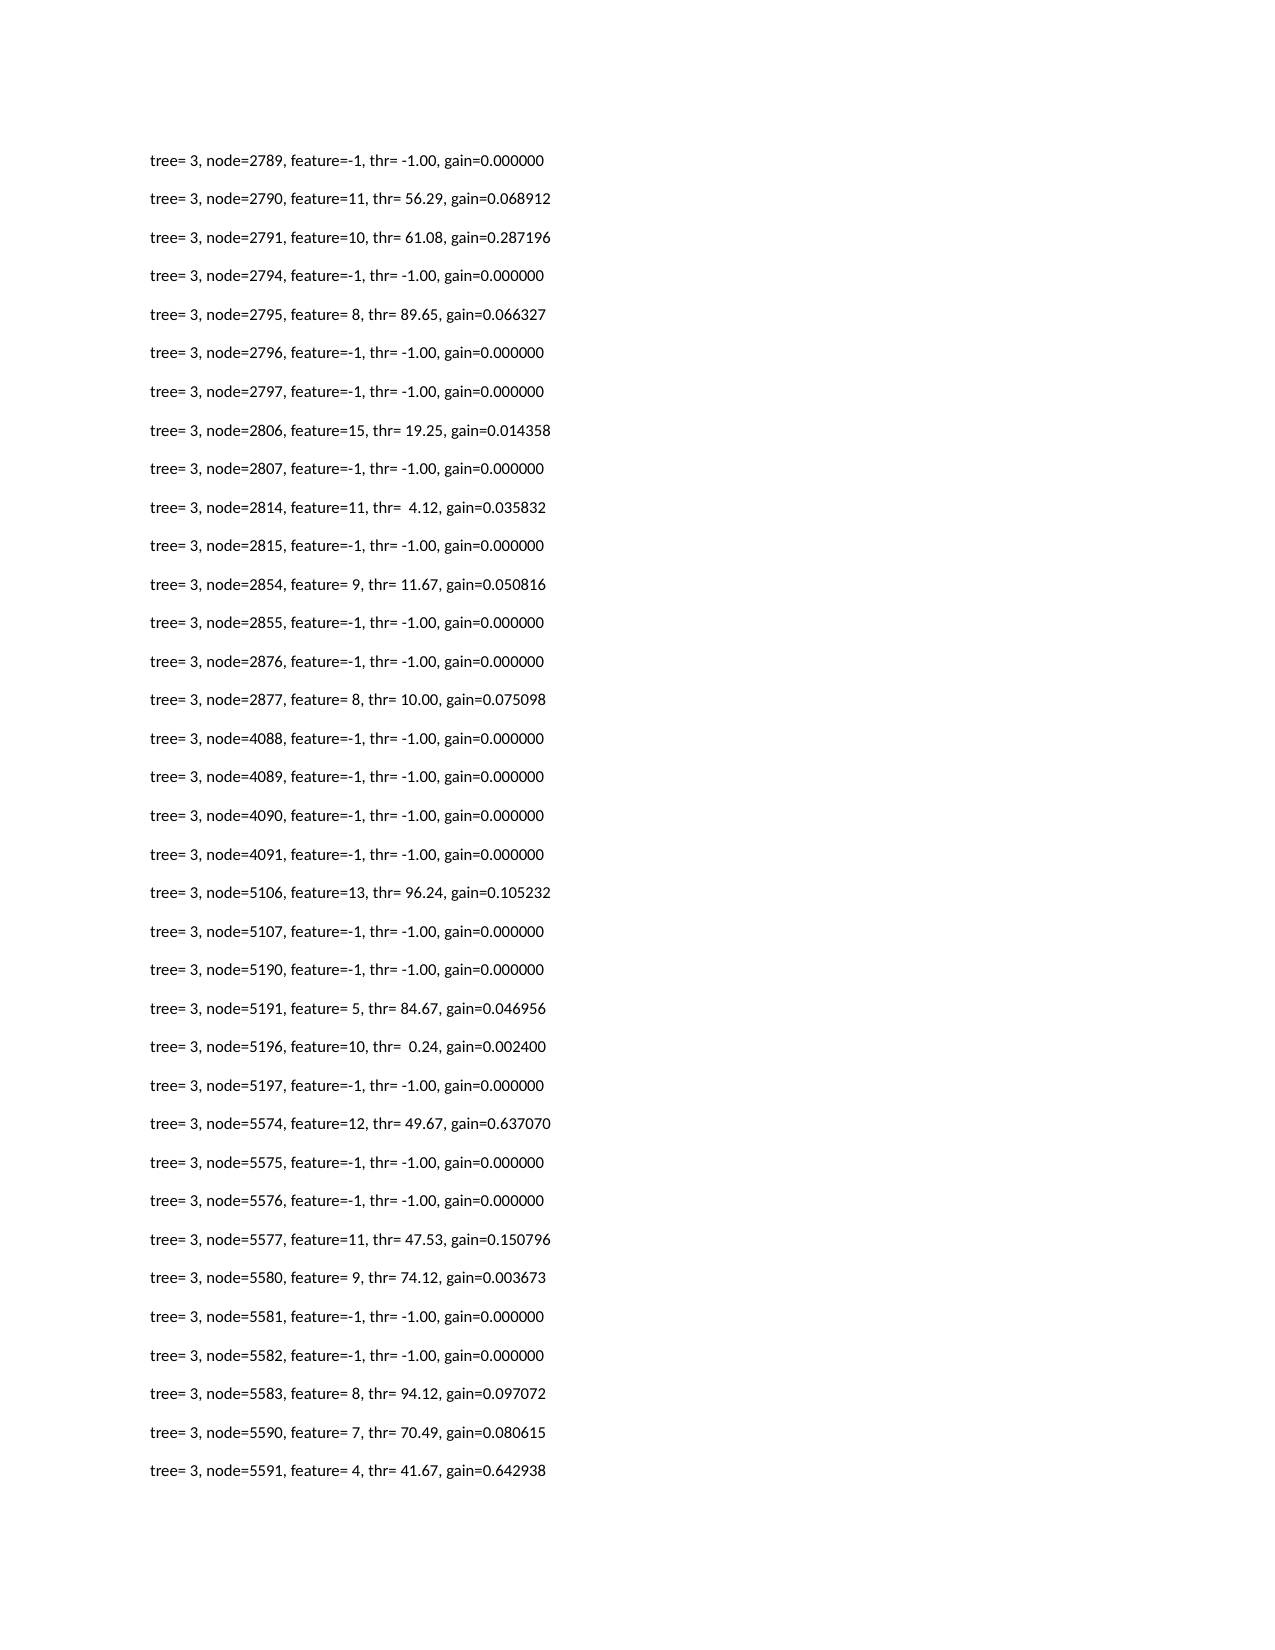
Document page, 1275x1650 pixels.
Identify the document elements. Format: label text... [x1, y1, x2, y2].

text tree= 3, node=5576, feature=-1, thr= -1.00, gain=0.000000 [150, 1191, 1125, 1211]
text tree= 3, node=5196, feature=10, thr= 0.24, gain=0.002400 [150, 1036, 1125, 1057]
text tree= 3, node=2814, feature=11, thr= 4.12, gain=0.035832 [150, 497, 1125, 517]
text tree= 3, node=2855, feature=-1, thr= -1.00, gain=0.000000 [150, 612, 1125, 633]
text tree= 3, node=2797, feature=-1, thr= -1.00, gain=0.000000 [150, 381, 1125, 402]
text tree= 3, node=5583, feature= 8, thr= 94.12, gain=0.097072 [150, 1383, 1125, 1404]
text tree= 3, node=5190, feature=-1, thr= -1.00, gain=0.000000 [150, 959, 1125, 980]
text tree= 3, node=2789, feature=-1, thr= -1.00, gain=0.000000 [150, 150, 1125, 170]
text tree= 3, node=2791, feature=10, thr= 61.08, gain=0.287196 [150, 227, 1125, 247]
text tree= 3, node=2815, feature=-1, thr= -1.00, gain=0.000000 [150, 535, 1125, 556]
text tree= 3, node=2794, feature=-1, thr= -1.00, gain=0.000000 [150, 266, 1125, 286]
text tree= 3, node=2877, feature= 8, thr= 10.00, gain=0.075098 [150, 689, 1125, 710]
text tree= 3, node=2807, feature=-1, thr= -1.00, gain=0.000000 [150, 458, 1125, 479]
text tree= 3, node=2876, feature=-1, thr= -1.00, gain=0.000000 [150, 651, 1125, 671]
text tree= 3, node=2790, feature=11, thr= 56.29, gain=0.068912 [150, 188, 1125, 209]
text tree= 3, node=4091, feature=-1, thr= -1.00, gain=0.000000 [150, 844, 1125, 864]
text tree= 3, node=5575, feature=-1, thr= -1.00, gain=0.000000 [150, 1152, 1125, 1172]
text tree= 3, node=5590, feature= 7, thr= 70.49, gain=0.080615 [150, 1422, 1125, 1442]
text tree= 3, node=2806, feature=15, thr= 19.25, gain=0.014358 [150, 420, 1125, 440]
text tree= 3, node=5580, feature= 9, thr= 74.12, gain=0.003673 [150, 1268, 1125, 1288]
text tree= 3, node=5106, feature=13, thr= 96.24, gain=0.105232 [150, 882, 1125, 903]
text tree= 3, node=5197, feature=-1, thr= -1.00, gain=0.000000 [150, 1075, 1125, 1095]
text tree= 3, node=5574, feature=12, thr= 49.67, gain=0.637070 [150, 1113, 1125, 1134]
text tree= 3, node=2854, feature= 9, thr= 11.67, gain=0.050816 [150, 574, 1125, 594]
text tree= 3, node=5582, feature=-1, thr= -1.00, gain=0.000000 [150, 1345, 1125, 1365]
text tree= 3, node=5191, feature= 5, thr= 84.67, gain=0.046956 [150, 998, 1125, 1018]
text tree= 3, node=5577, feature=11, thr= 47.53, gain=0.150796 [150, 1229, 1125, 1249]
text tree= 3, node=4088, feature=-1, thr= -1.00, gain=0.000000 [150, 728, 1125, 748]
text tree= 3, node=5591, feature= 4, thr= 41.67, gain=0.642938 [150, 1460, 1125, 1481]
text tree= 3, node=5581, feature=-1, thr= -1.00, gain=0.000000 [150, 1306, 1125, 1327]
text tree= 3, node=2795, feature= 8, thr= 89.65, gain=0.066327 [150, 304, 1125, 324]
text tree= 3, node=2796, feature=-1, thr= -1.00, gain=0.000000 [150, 343, 1125, 363]
text tree= 3, node=4089, feature=-1, thr= -1.00, gain=0.000000 [150, 767, 1125, 787]
text tree= 3, node=4090, feature=-1, thr= -1.00, gain=0.000000 [150, 805, 1125, 826]
text tree= 3, node=5107, feature=-1, thr= -1.00, gain=0.000000 [150, 921, 1125, 941]
